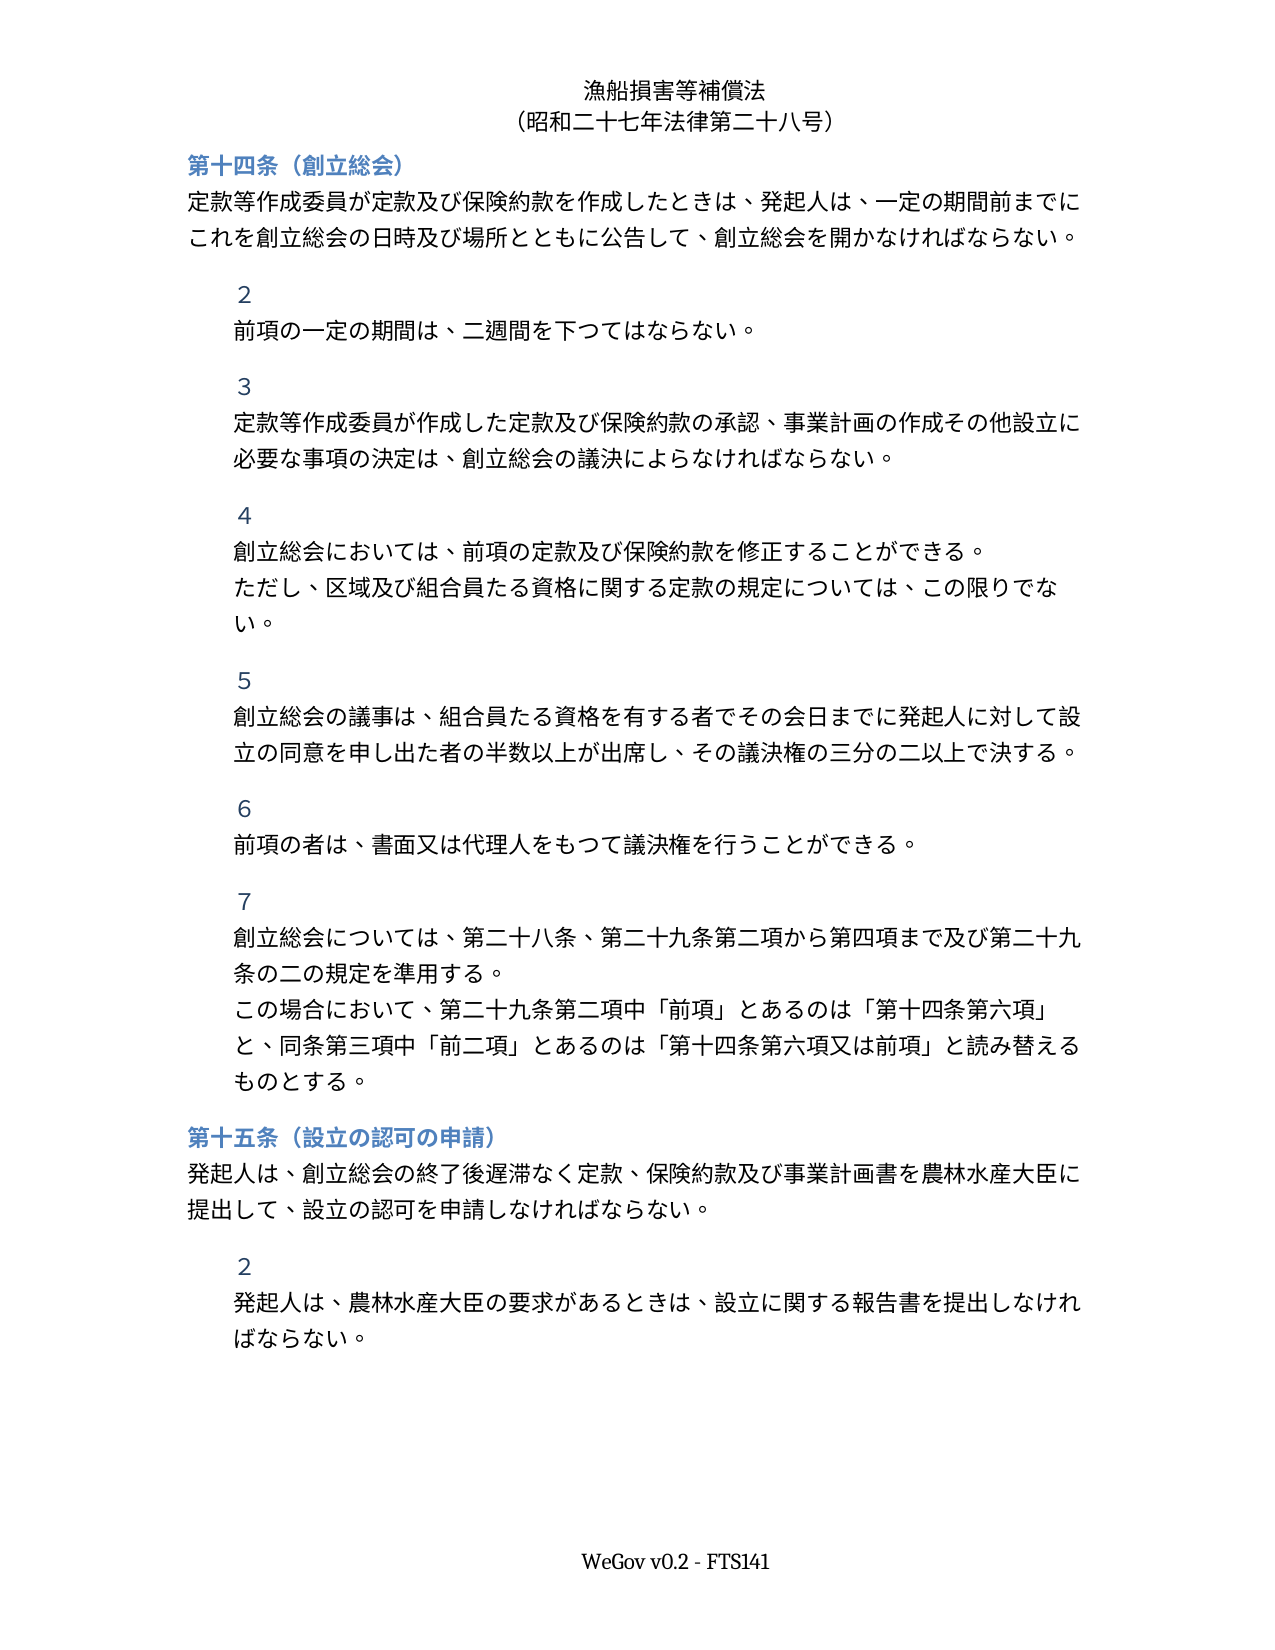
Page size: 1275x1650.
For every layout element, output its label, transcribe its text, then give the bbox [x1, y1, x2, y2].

text 創立総会については、第二十八条、第二十九条第二項から第四項まで及び第二十九条の二の規定を準用する。 この場合において、第二十九条第二項中「前項」とあるのは「第十四条第六項」と、同条第三項中「前二項」とあるのは「第十四条第六項又は前項」と読み替えるものとする。 [233, 922, 1087, 1097]
text 発起人は、創立総会の終了後遅滞なく定款、保険約款及び事業計画書を農林水産大臣に提出して、設立の認可を申請しなければならない。 [187, 1158, 1087, 1226]
text 創立総会の議事は、組合員たる資格を有する者でその会日までに発起人に対して設立の同意を申し出た者の半数以上が出席し、その議決権の三分の二以上で決する。 [233, 701, 1087, 768]
subtitle ７ [233, 886, 1087, 917]
subtitle ３ [233, 371, 1087, 403]
text 創立総会においては、前項の定款及び保険約款を修正することができる。 ただし、区域及び組合員たる資格に関する定款の規定については、この限りでない。 [233, 536, 1087, 639]
subtitle ２ [233, 1251, 1087, 1282]
subtitle 第十四条（創立総会） [187, 150, 1087, 181]
subtitle ２ [233, 279, 1087, 310]
text 発起人は、農林水産大臣の要求があるときは、設立に関する報告書を提出しなければならない。 [233, 1287, 1087, 1354]
subtitle 第十五条（設立の認可の申請） [187, 1122, 1087, 1154]
text 前項の一定の期間は、二週間を下つてはならない。 [233, 314, 1087, 346]
subtitle ６ [233, 793, 1087, 824]
subtitle ５ [233, 664, 1087, 696]
text 定款等作成委員が定款及び保険約款を作成したときは、発起人は、一定の期間前までにこれを創立総会の日時及び場所とともに公告して、創立総会を開かなければならない。 [187, 186, 1087, 253]
subtitle ４ [233, 500, 1087, 531]
text 前項の者は、書面又は代理人をもつて議決権を行うことができる。 [233, 829, 1087, 860]
text 定款等作成委員が作成した定款及び保険約款の承認、事業計画の作成その他設立に必要な事項の決定は、創立総会の議決によらなければならない。 [233, 407, 1087, 474]
